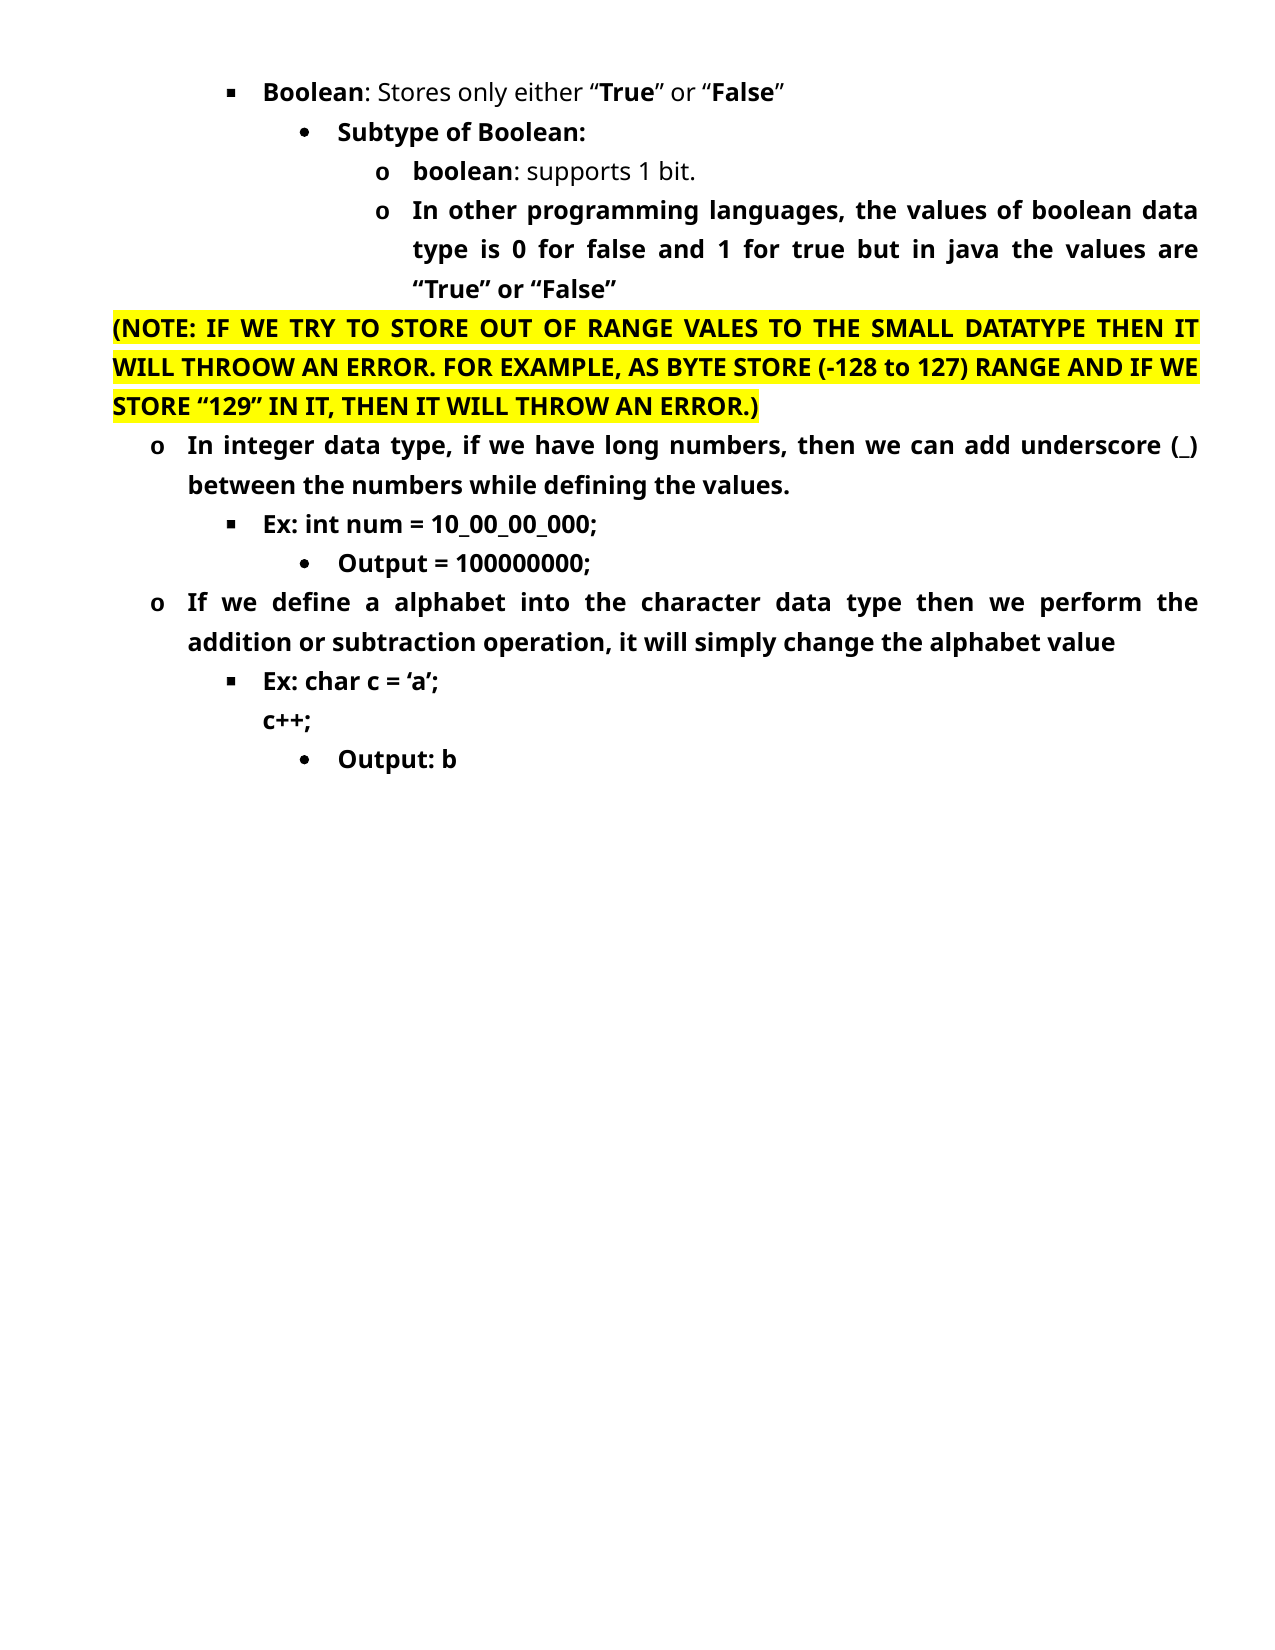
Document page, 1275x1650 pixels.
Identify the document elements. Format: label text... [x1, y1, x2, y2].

list Boolean: Stores only either “True” or “False” [225, 75, 1200, 109]
list Ex: char c = ‘a’; [225, 663, 1200, 697]
list (NOTE: IF WE TRY TO STORE OUT OF RANGE VALES TO THE SMALL DATATYPE THEN IT WILL THROOW AN ERROR. FOR EXAMPLE, AS BYTE STORE (-128 to 127) RANGE AND IF WE STORE “129” IN IT, THEN IT WILL THROW AN ERROR.) [112, 310, 1200, 358]
list Output = 100000000; [300, 546, 1200, 580]
list (NOTE: IF WE TRY TO STORE OUT OF RANGE VALES TO THE SMALL DATATYPE THEN IT WILL THROOW AN ERROR. FOR EXAMPLE, AS BYTE STORE (-128 to 127) RANGE AND IF WE STORE “129” IN IT, THEN IT WILL THROW AN ERROR.) [112, 360, 1200, 423]
list If we define a alphabet into the character data type then we perform the addition or subtraction operation, it will simply change the alphabet value [150, 585, 1200, 658]
list boolean: supports 1 bit. [375, 153, 1200, 188]
list c++; [262, 702, 1200, 737]
list In other programming languages, the values of boolean data type is 0 for false and 1 for true but in java the values are “True” or “False” [375, 193, 1200, 305]
list Subtype of Boolean: [300, 114, 1200, 148]
list In integer data type, if we have long numbers, then we can add underscore (_) between the numbers while defining the values. [150, 428, 1200, 501]
list Output: b [300, 742, 1200, 776]
list Ex: int num = 10_00_00_000; [225, 506, 1200, 541]
